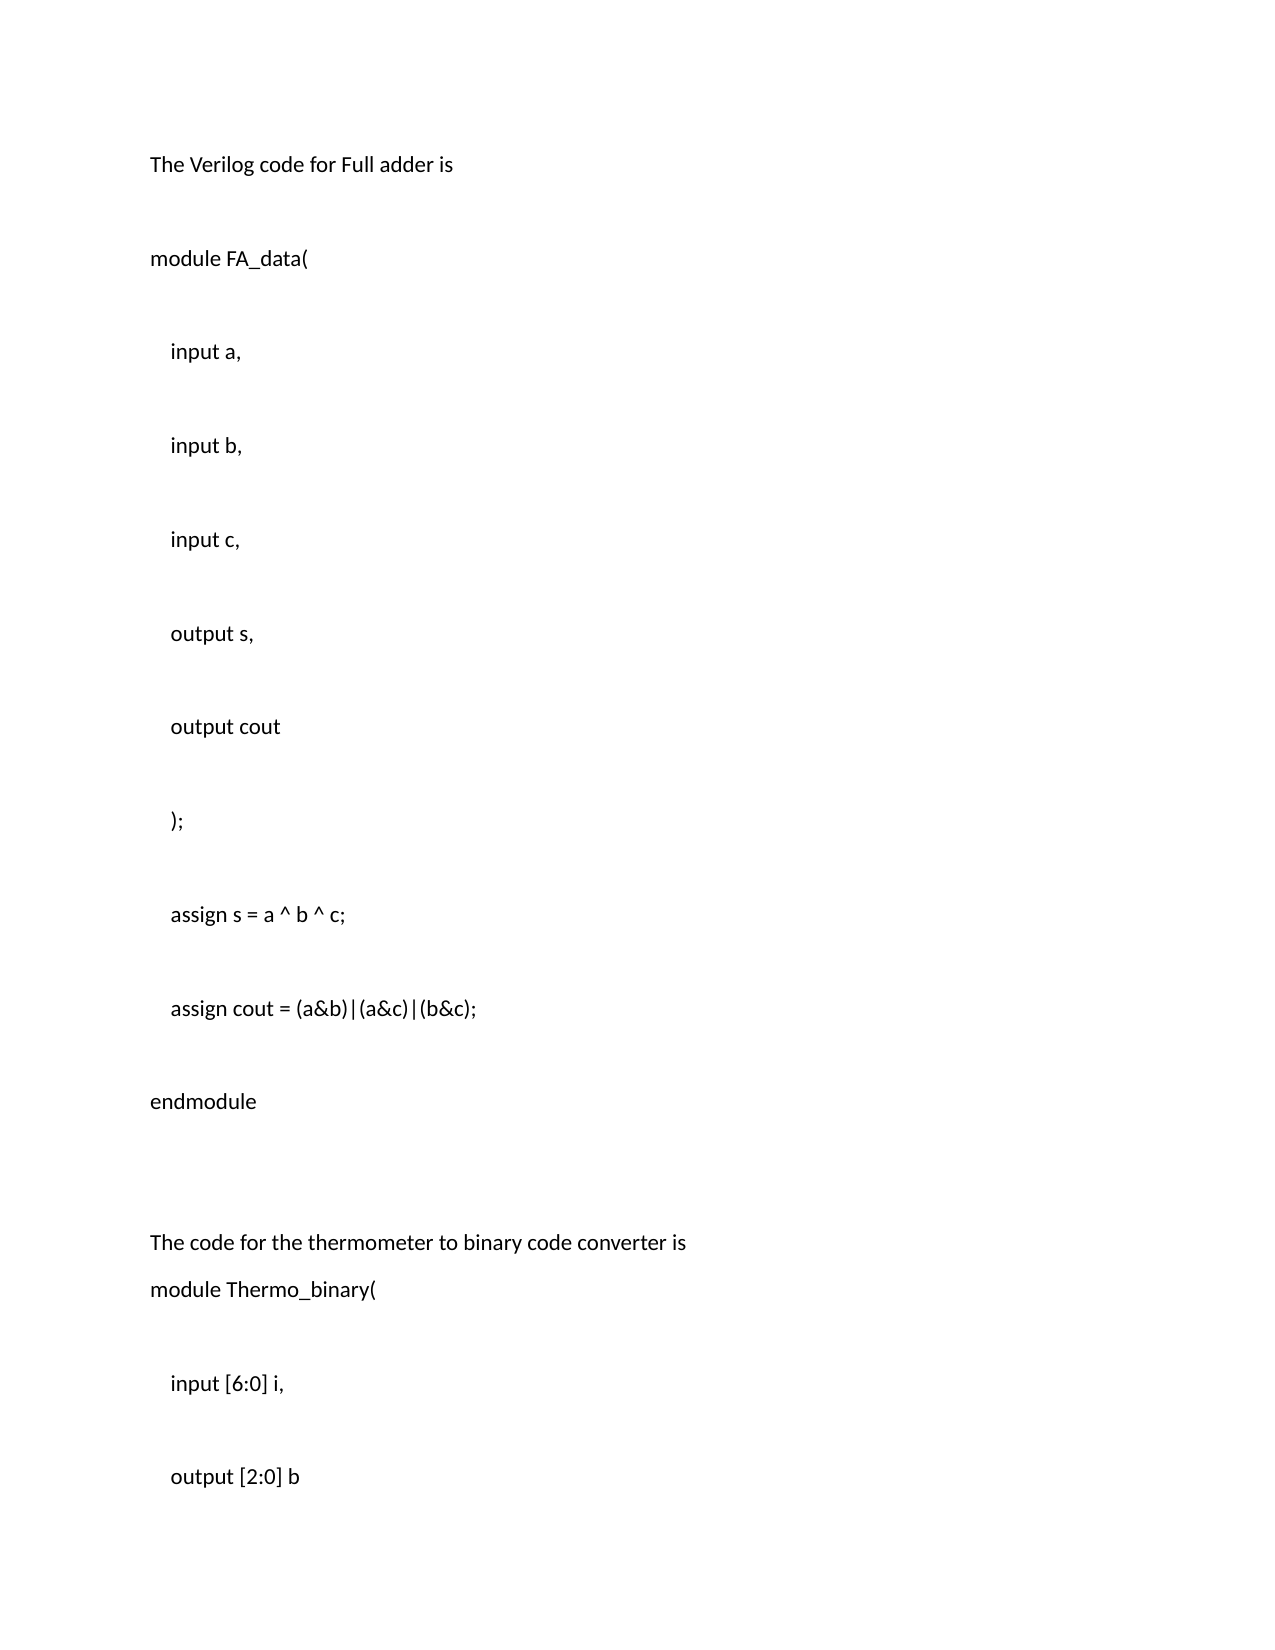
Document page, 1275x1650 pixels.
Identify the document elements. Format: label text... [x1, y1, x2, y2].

text output [2:0] b [150, 1462, 1125, 1491]
text module Thermo_binary( [150, 1275, 1125, 1303]
text The Verilog code for Full adder is [150, 150, 1125, 178]
text assign cout = (a&b)|(a&c)|(b&c); [150, 994, 1125, 1022]
text input b, [150, 431, 1125, 459]
text module FA_data( [150, 244, 1125, 272]
text output s, [150, 619, 1125, 647]
text input c, [150, 525, 1125, 553]
text ); [150, 806, 1125, 834]
text assign s = a ^ b ^ c; [150, 900, 1125, 928]
text The code for the thermometer to binary code converter is [150, 1228, 1125, 1256]
text output cout [150, 712, 1125, 741]
text endmodule [150, 1087, 1125, 1116]
text input [6:0] i, [150, 1369, 1125, 1397]
text input a, [150, 337, 1125, 366]
